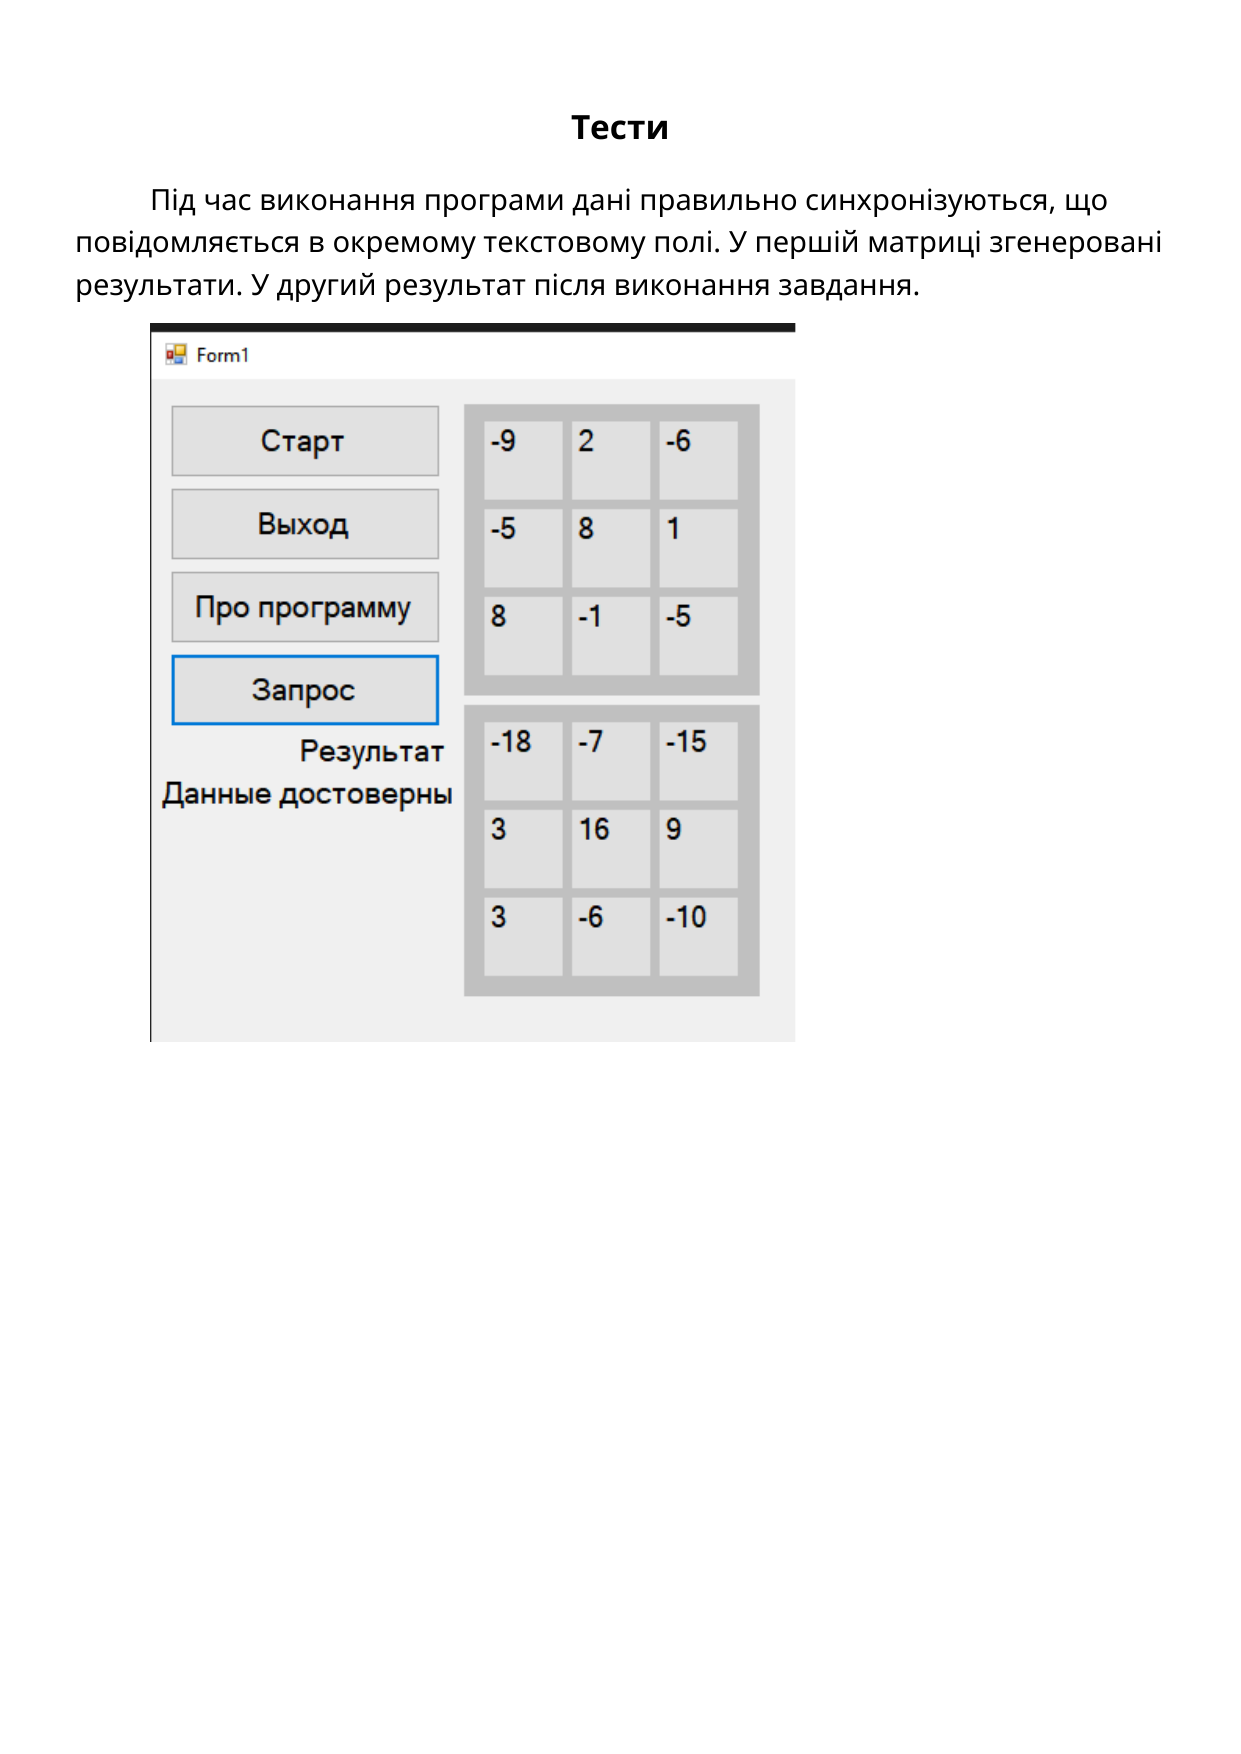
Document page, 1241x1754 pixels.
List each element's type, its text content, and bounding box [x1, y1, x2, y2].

subtitle Тести [75, 104, 1165, 149]
picture [150, 323, 796, 1042]
text Під час виконання програми дані правильно синхронізуються, що повідомляється в окремому текстовому полі. У першій матриці згенеровані результати. У другий результат після виконання завдання. [75, 179, 1165, 304]
